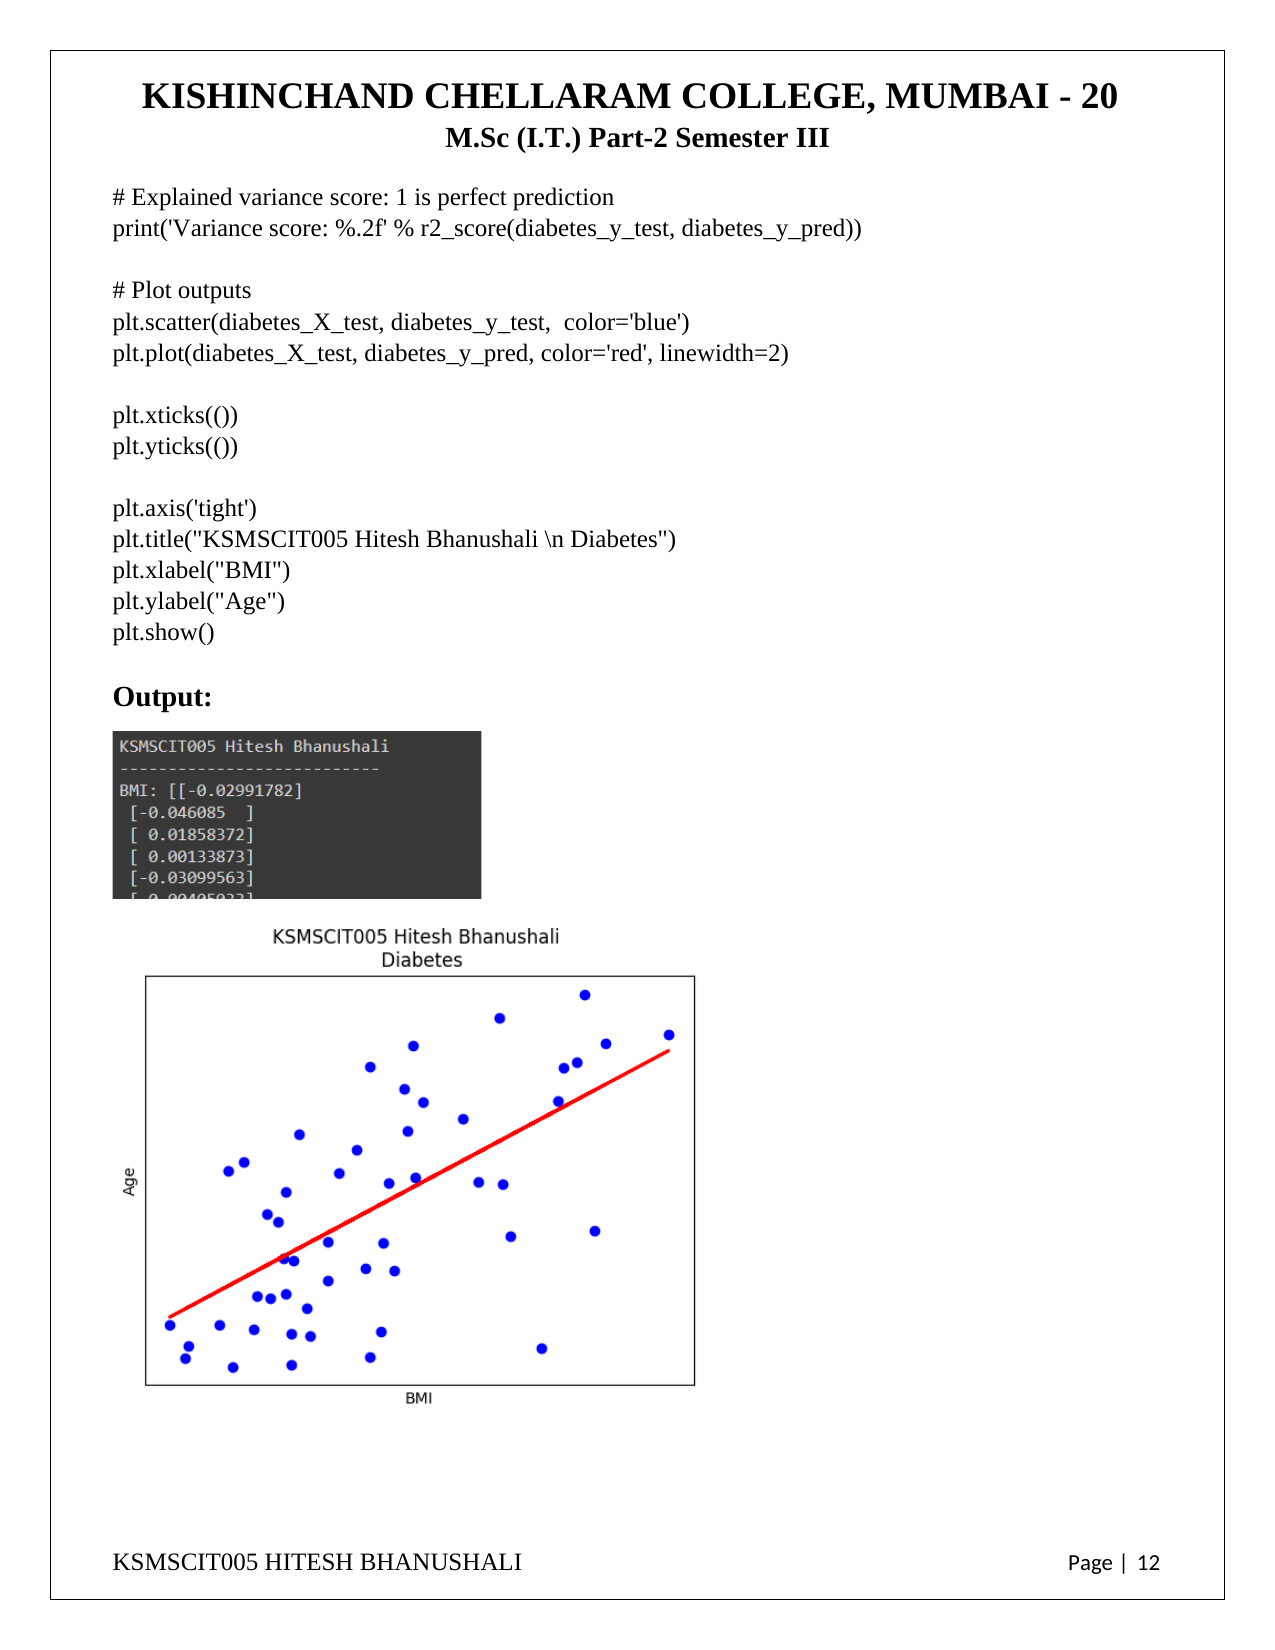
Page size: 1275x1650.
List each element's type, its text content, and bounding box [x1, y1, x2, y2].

text plt.axis('tight') [112, 493, 1162, 522]
text plt.ylabel("Age") [112, 586, 1162, 615]
picture [112, 917, 704, 1418]
text plt.plot(diabetes_X_test, diabetes_y_pred, color='red', linewidth=2) [112, 338, 1162, 366]
text plt.scatter(diabetes_X_test, diabetes_y_test, color='blue') [112, 307, 1162, 335]
picture [112, 731, 482, 899]
text plt.show() [112, 617, 1162, 646]
text Output: [112, 679, 1162, 713]
text # Explained variance score: 1 is perfect prediction [112, 182, 1162, 211]
text plt.xticks(()) [112, 400, 1162, 428]
text # Plot outputs [112, 276, 1162, 304]
text plt.title("KSMSCIT005 Hitesh Bhanushali \n Diabetes") [112, 524, 1162, 553]
text plt.xlabel("BMI") [112, 555, 1162, 584]
text print('Variance score: %.2f' % r2_score(diabetes_y_test, diabetes_y_pred)) [112, 213, 1162, 242]
text plt.yticks(()) [112, 431, 1162, 459]
